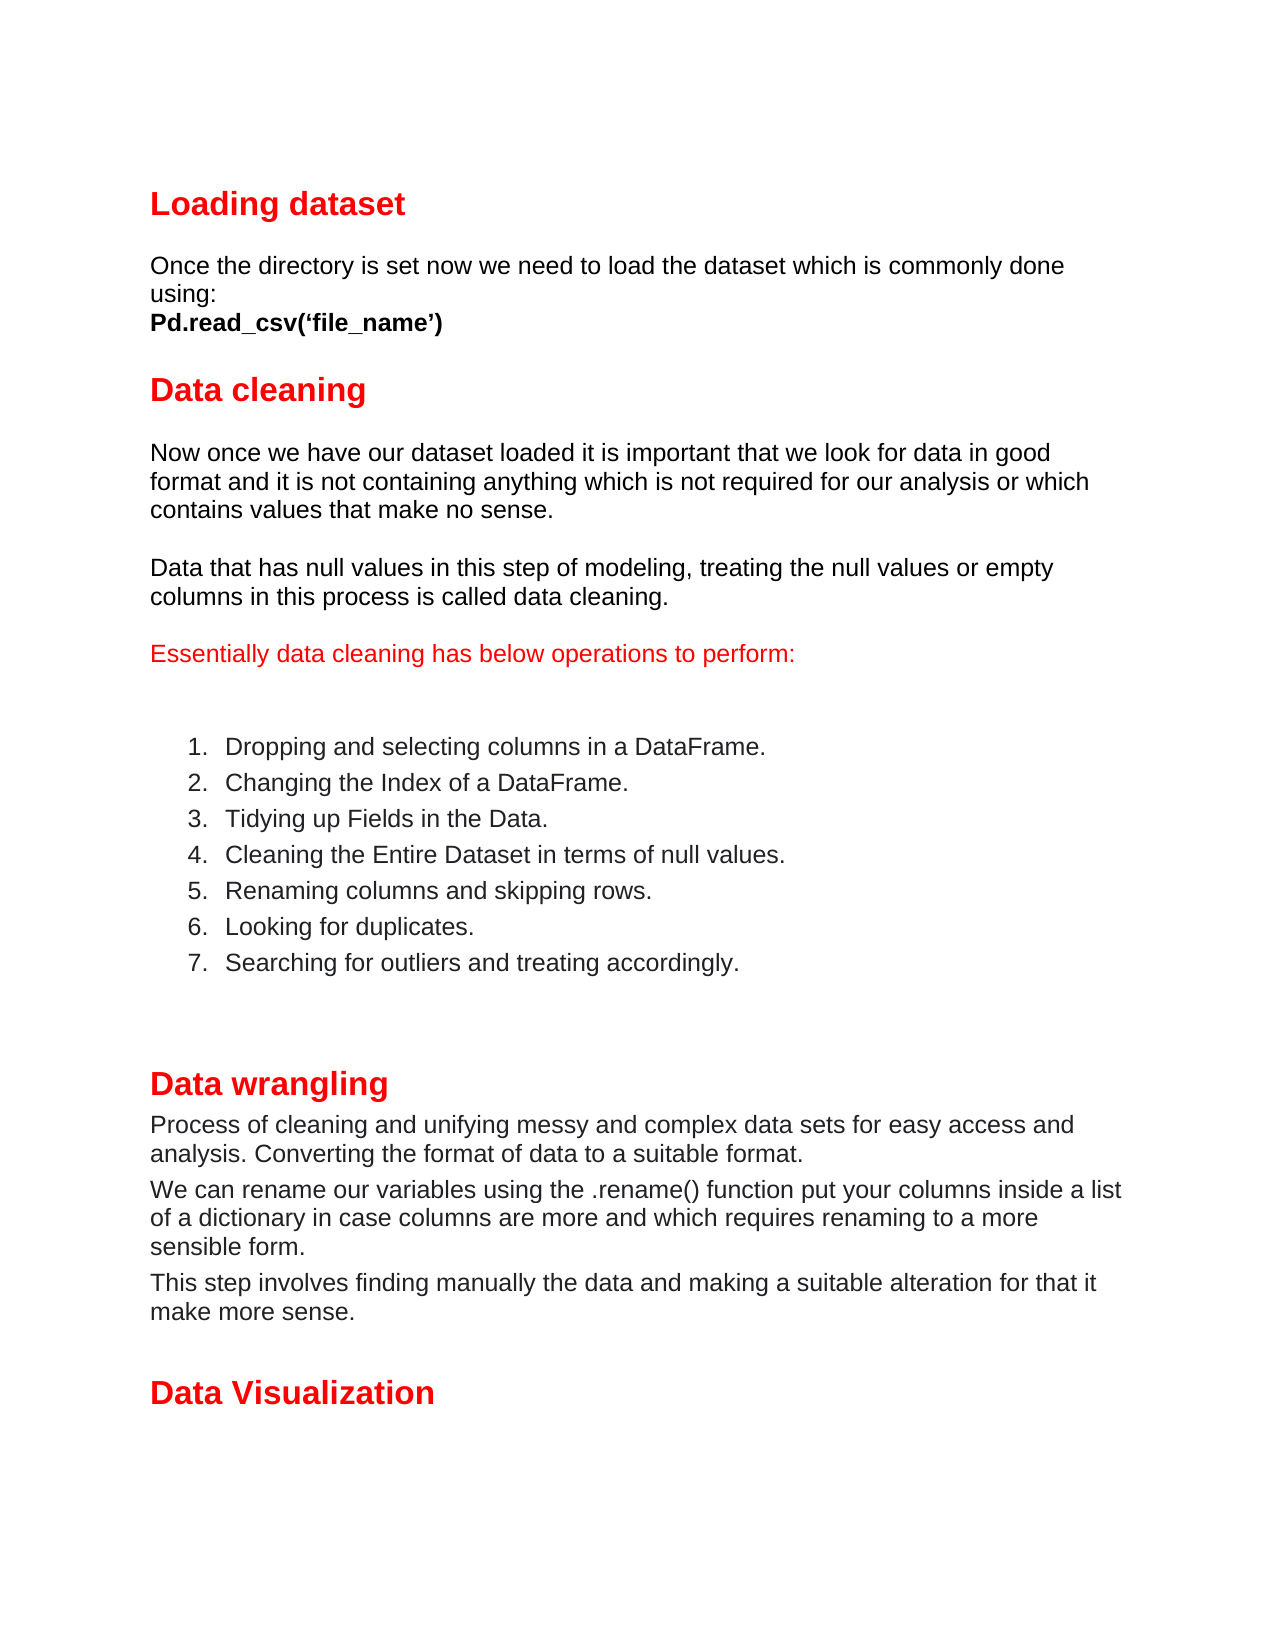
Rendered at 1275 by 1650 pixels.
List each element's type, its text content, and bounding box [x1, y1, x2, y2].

text Essentially data cleaning has below operations to perform: [150, 639, 1125, 668]
list Changing the Index of a DataFrame. [187, 768, 1125, 797]
text Pd.read_csv(‘file_name’) [150, 308, 1125, 337]
text Now once we have our dataset loaded it is important that we look for data in good format and it is not containing anything which is not required for our analysis or which contains values that make no sense. [150, 438, 1125, 524]
text Loading dataset [150, 183, 1125, 222]
list Searching for outliers and treating accordingly. [187, 948, 1125, 977]
text Once the directory is set now we need to load the dataset which is commonly done using: [150, 251, 1125, 308]
list Tidying up Fields in the Data. [187, 804, 1125, 833]
list Renaming columns and skipping rows. [187, 876, 1125, 905]
list Dropping and selecting columns in a DataFrame. [187, 732, 1125, 761]
text Data cleaning [150, 371, 1125, 409]
text Process of cleaning and unifying messy and complex data sets for easy access and analysis. Converting the format of data to a suitable format. [804, 1110, 1125, 1167]
text We can rename our variables using the .rename() function put your columns inside a list of a dictionary in case columns are more and which requires renaming to a more sensible form. [150, 1174, 1125, 1261]
list Cleaning the Entire Dataset in terms of null values. [187, 840, 1125, 869]
list Looking for duplicates. [187, 912, 1125, 941]
text Data that has null values in this step of modeling, treating the null values or empty columns in this process is called data cleaning. [150, 553, 1125, 610]
text Data wrangling [150, 1064, 1125, 1103]
text Data Visualization [150, 1373, 1125, 1412]
text This step involves finding manually the data and making a suitable alteration for that it make more sense. [356, 1268, 1125, 1326]
